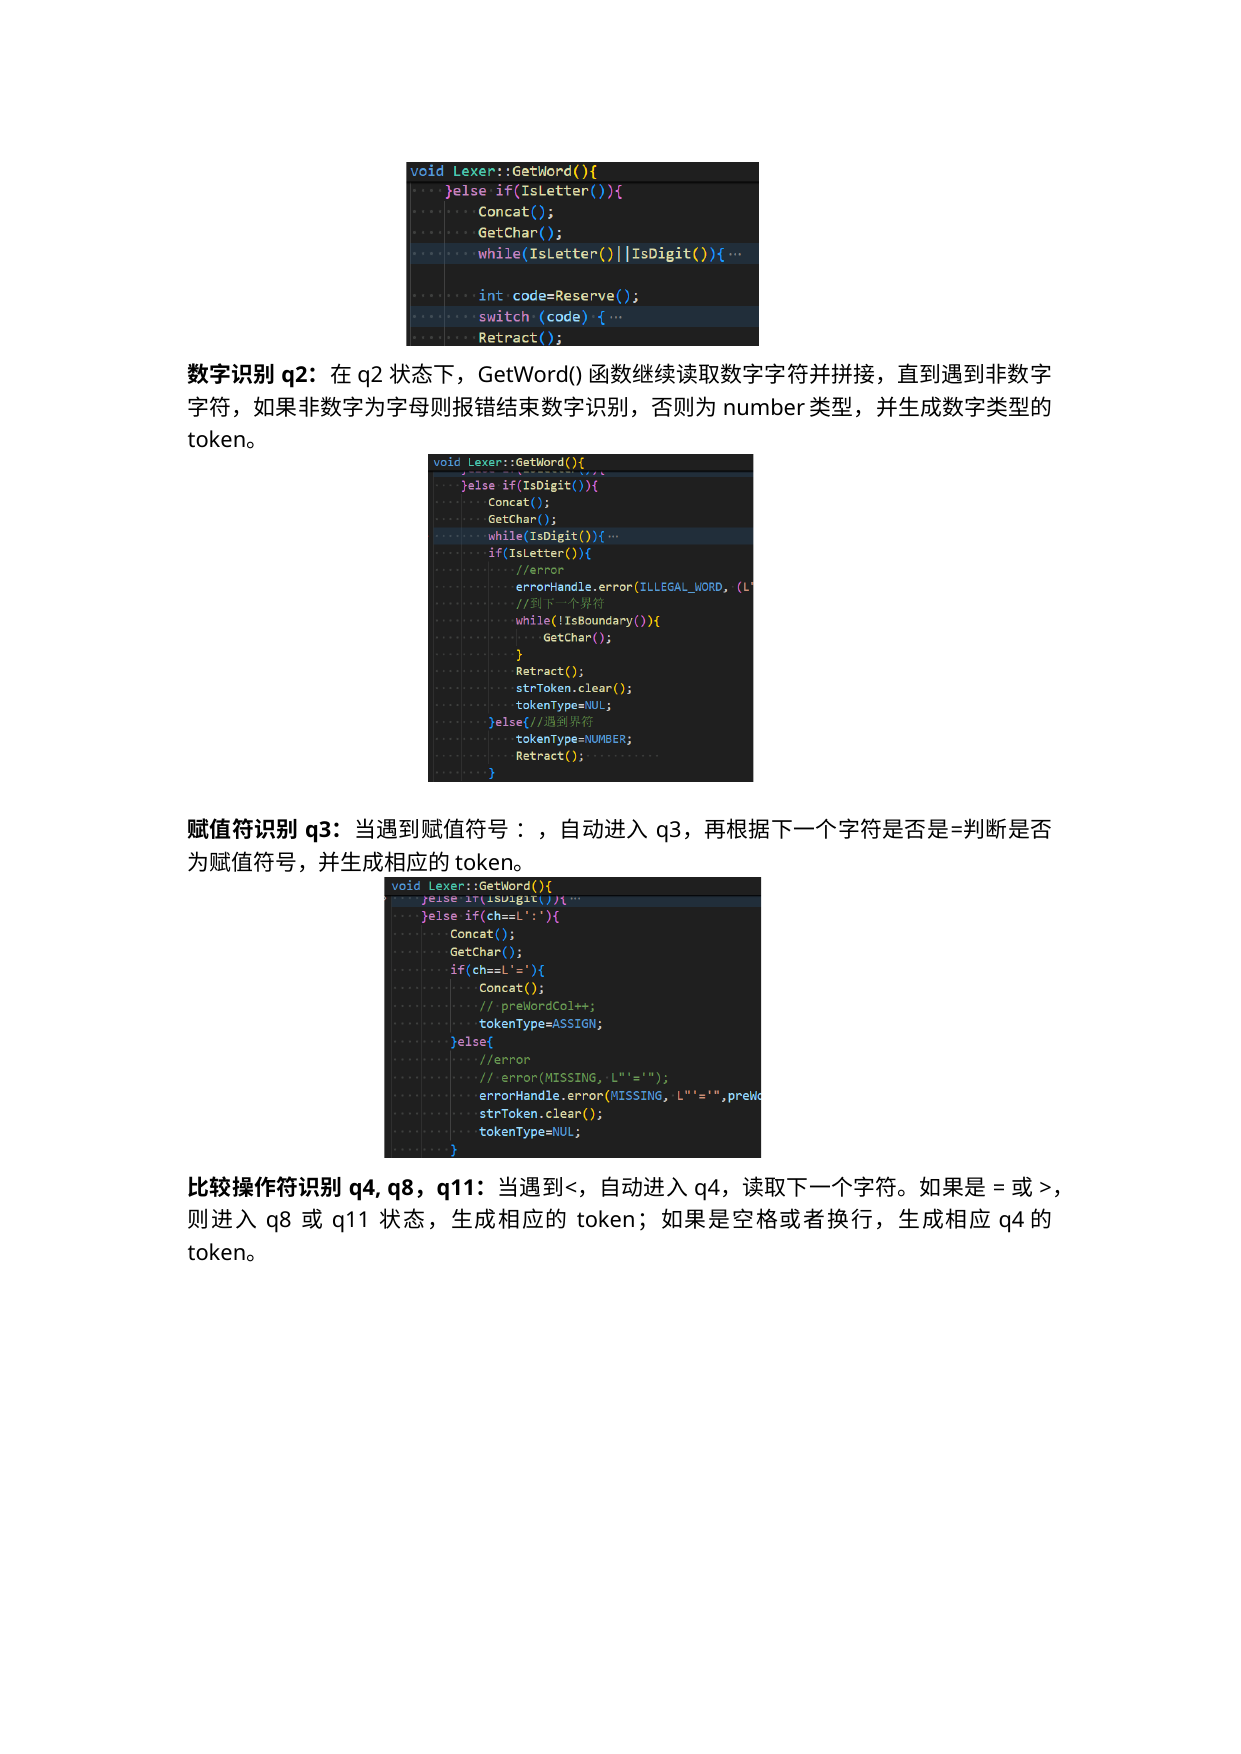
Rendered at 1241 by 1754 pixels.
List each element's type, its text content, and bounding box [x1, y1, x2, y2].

text 赋值符识别 q3：当遇到赋值符号 ：，自动进入 q3，再根据下一个字符是否是=判断是否为赋值符号，并生成相应的 token。 [187, 812, 1053, 877]
text 数字识别 q2：在 q2 状态下，GetWord() 函数继续读取数字字符并拼接，直到遇到非数字字符，如果非数字为字母则报错结束数字识别，否则为number类型，并生成数字类型的 token。 [187, 357, 1053, 454]
text 比较操作符识别 q4, q8，q11：当遇到<，自动进入 q4，读取下一个字符。如果是 = 或 >，则进入 q8 或 q11 状态，生成相应的 token；如果是空格或者换行，生成相应q4的token。 [187, 1169, 1053, 1267]
